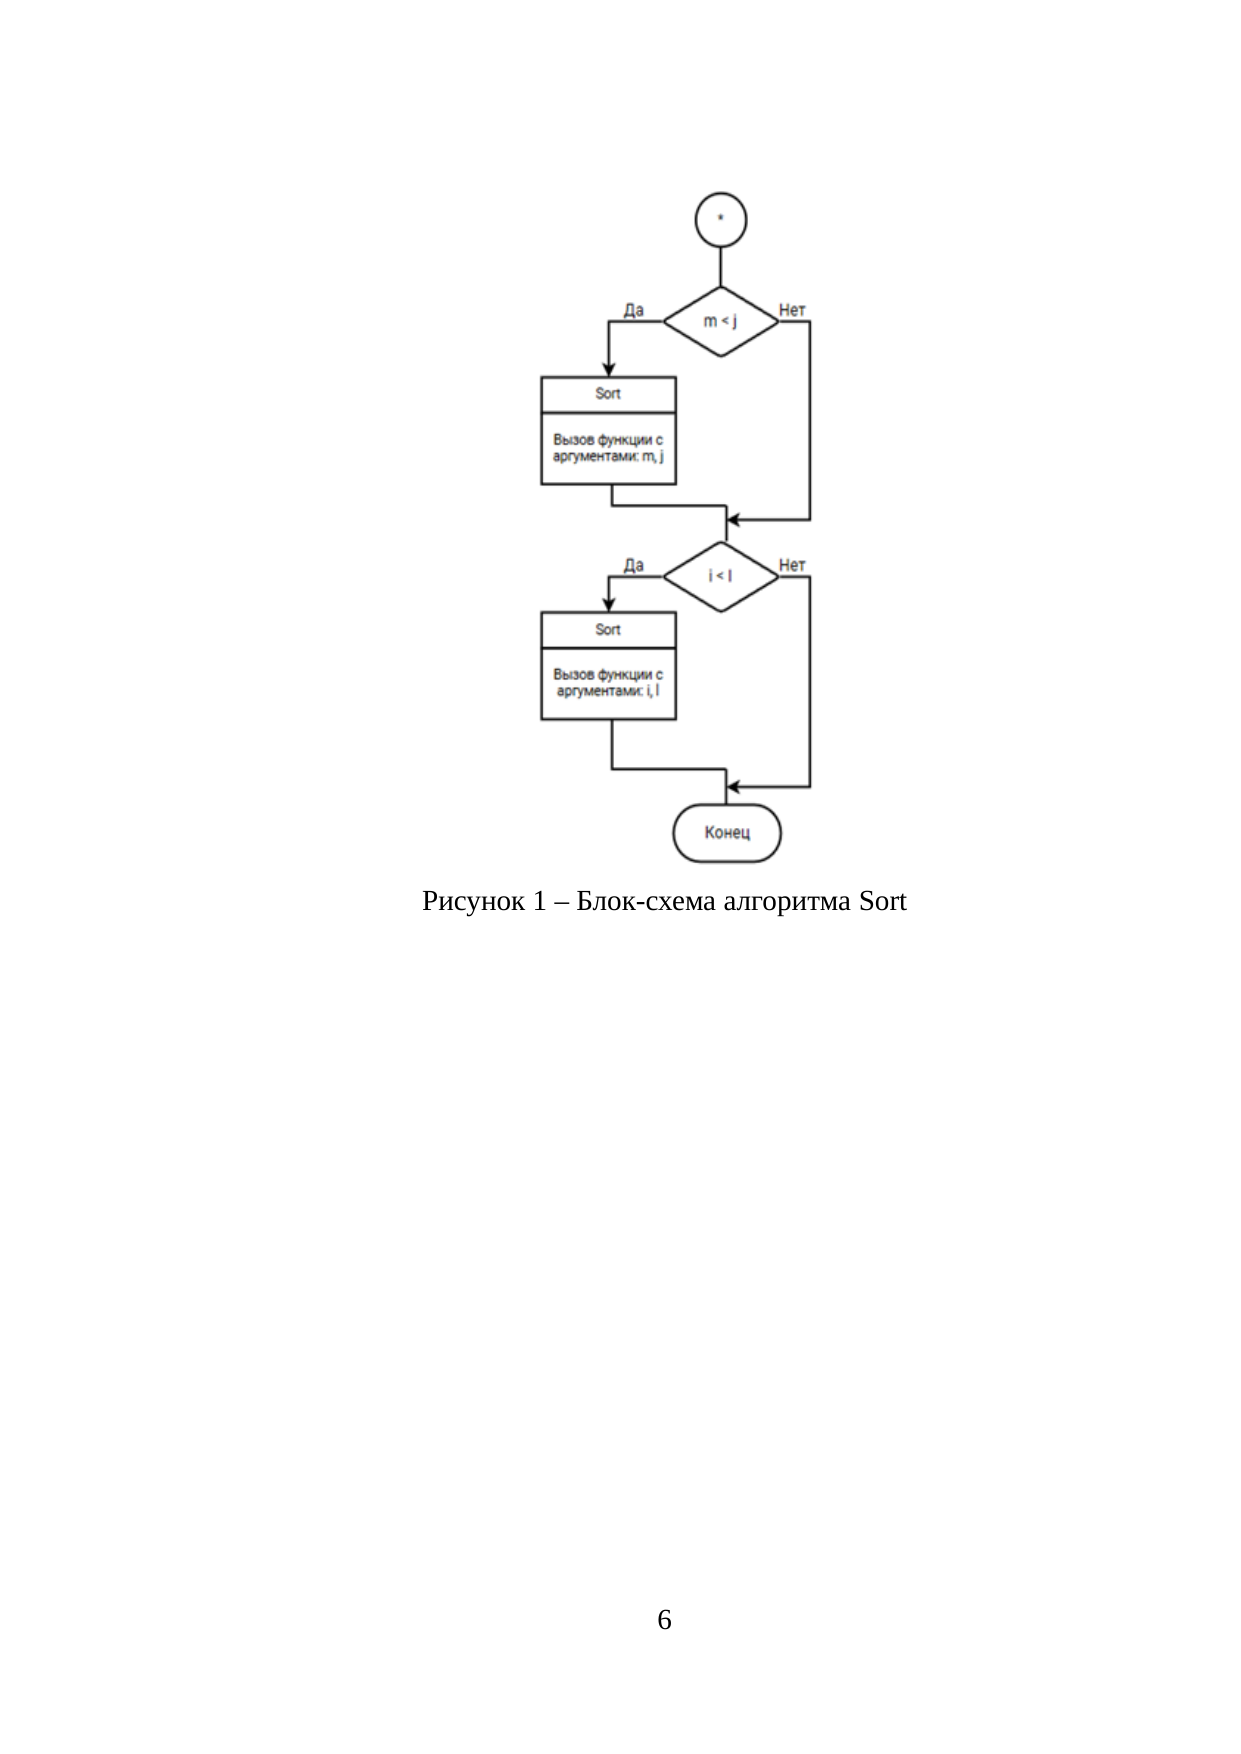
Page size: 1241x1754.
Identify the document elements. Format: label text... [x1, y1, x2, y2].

picture [331, 118, 997, 874]
text Рисунок 1 – Блок-схема алгоритма Sort [177, 883, 1152, 917]
